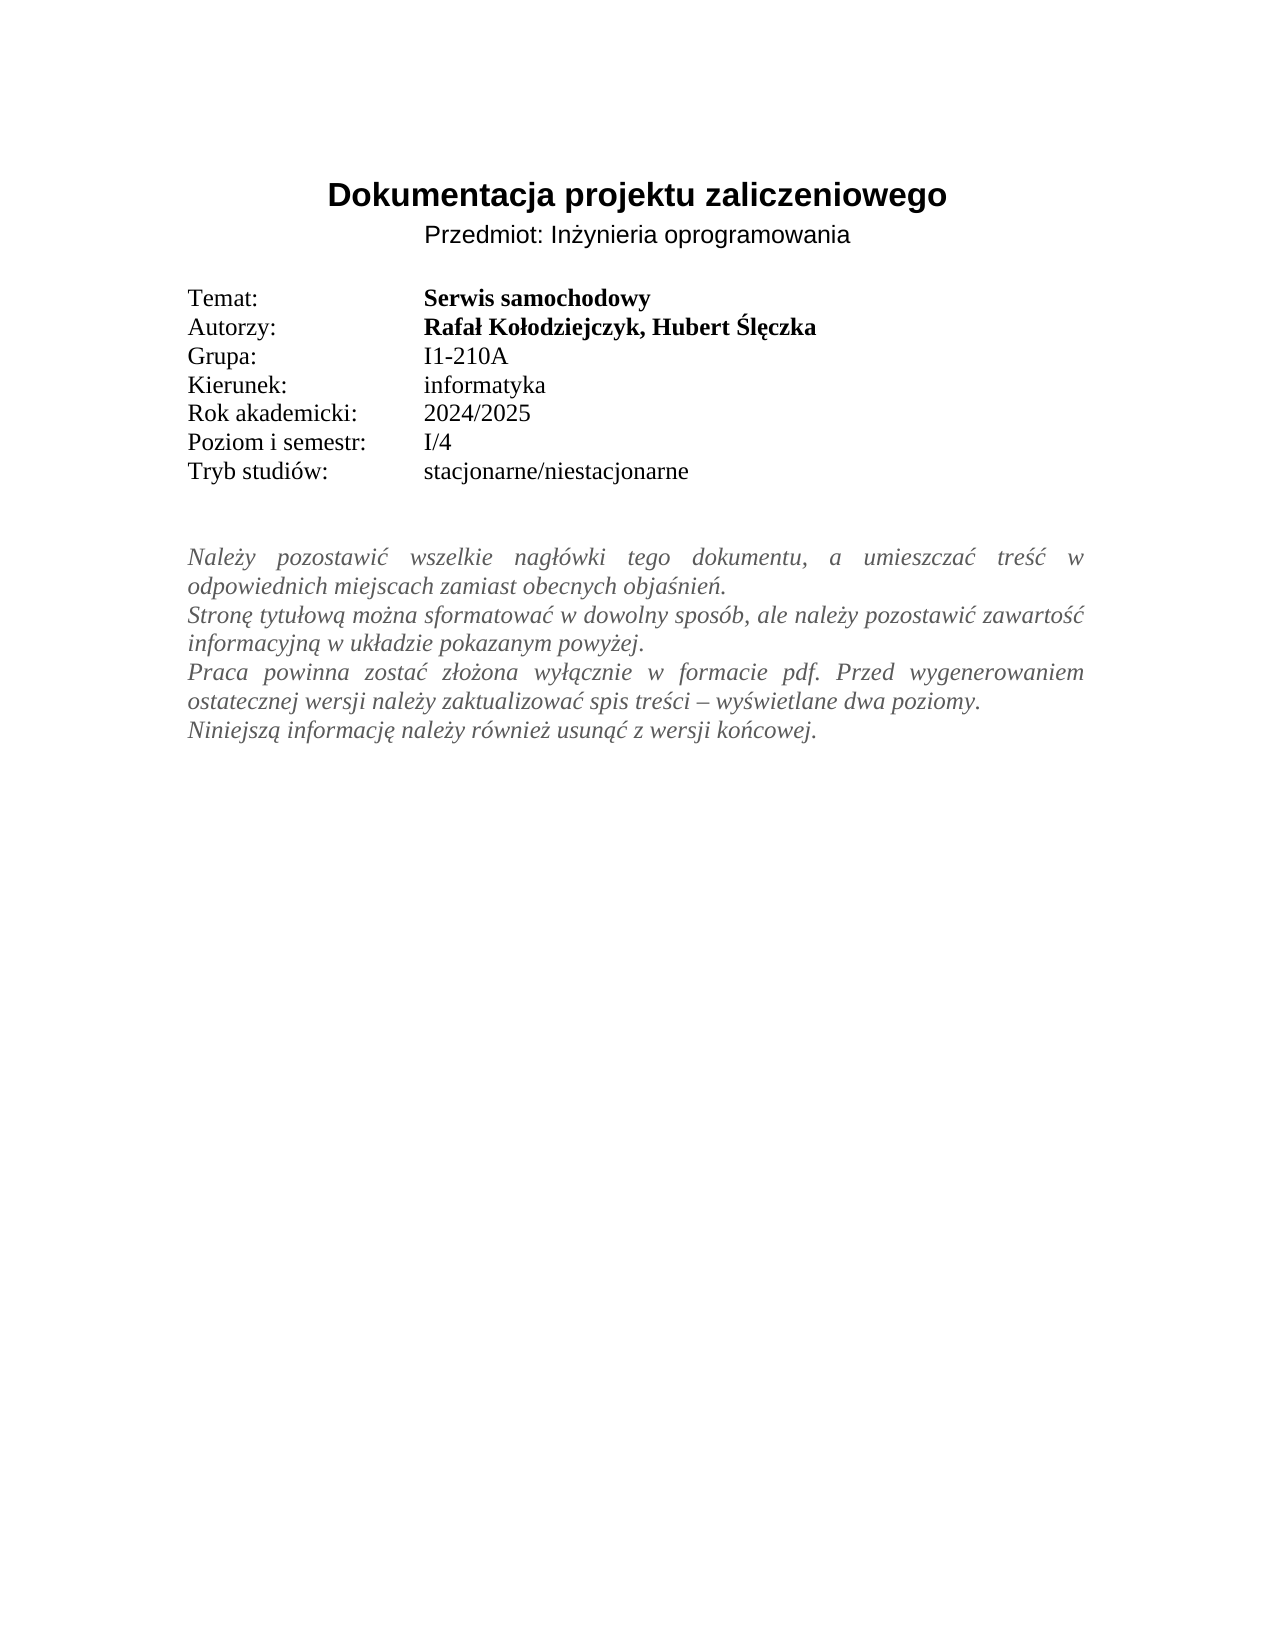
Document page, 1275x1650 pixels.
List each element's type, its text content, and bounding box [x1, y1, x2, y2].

text Rok akademicki: 2024/2025 [187, 398, 1087, 427]
title Dokumentacja projektu zaliczeniowego [187, 175, 1087, 213]
text Należy pozostawić wszelkie nagłówki tego dokumentu, a umieszczać treść w odpowiednich miejscach zamiast obecnych objaśnień. [187, 542, 1087, 600]
text Praca powinna zostać złożona wyłącznie w formacie pdf. Przed wygenerowaniem ostatecznej wersji należy zaktualizować spis treści – wyświetlane dwa poziomy. [187, 657, 1087, 715]
text Grupa: I1-210A [187, 341, 1087, 370]
subtitle Przedmiot: Inżynieria oprogramowania [187, 220, 1087, 248]
text Kierunek: informatyka [187, 370, 1087, 398]
text Tryb studiów: stacjonarne/niestacjonarne [187, 456, 1087, 485]
text Temat: Serwis samochodowy [187, 283, 1087, 312]
text Poziom i semestr: I/4 [187, 427, 1087, 456]
text Stronę tytułową można sformatować w dowolny sposób, ale należy pozostawić zawartość informacyjną w układzie pokazanym powyżej. [187, 600, 1087, 657]
text Autorzy: Rafał Kołodziejczyk, Hubert Ślęczka [187, 312, 1087, 341]
text Niniejszą informację należy również usunąć z wersji końcowej. [187, 715, 1087, 743]
